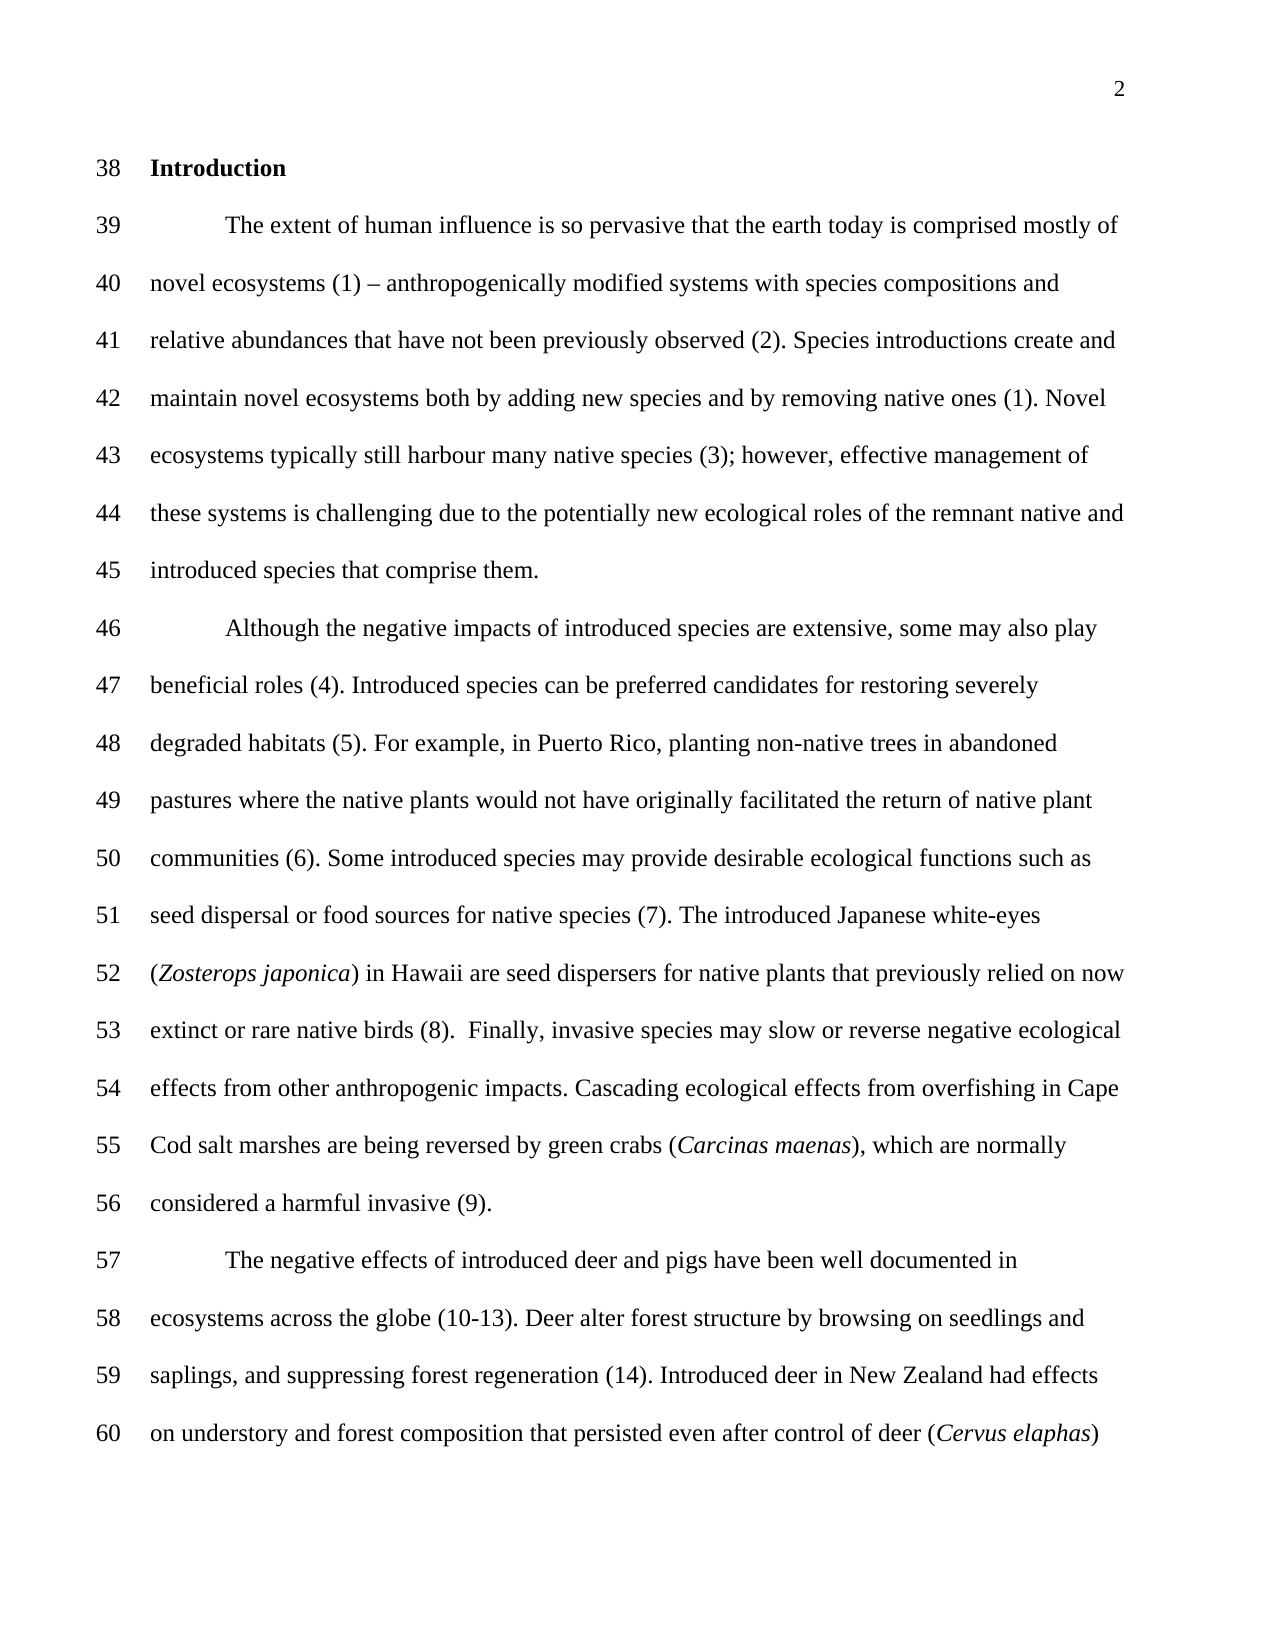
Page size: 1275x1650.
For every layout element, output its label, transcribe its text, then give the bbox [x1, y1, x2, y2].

text Introduction [150, 153, 1125, 182]
text Although the negative impacts of introduced species are extensive, some may also play beneficial roles (4). Introduced species can be preferred candidates for restoring severely degraded habitats (5). For example, in Puerto Rico, planting non-native trees in abandoned pastures where the native plants would not have originally facilitated the return of native plant communities (6). Some introduced species may provide desirable ecological functions such as seed dispersal or food sources for native species (7). The introduced Japanese white-eyes (Zosterops japonica) in Hawaii are seed dispersers for native plants that previously relied on now extinct or rare native birds (8). Finally, invasive species may slow or reverse negative ecological effects from other anthropogenic impacts. Cascading ecological effects from overfishing in Cape Cod salt marshes are being reversed by green crabs (Carcinas maenas), which are normally considered a harmful invasive (9). [150, 613, 1125, 1217]
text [150, 1246, 1125, 1447]
text The extent of human influence is so pervasive that the earth today is comprised mostly of novel ecosystems (1) – anthropogenically modified systems with species compositions and relative abundances that have not been previously observed (2). Species introductions create and maintain novel ecosystems both by adding new species and by removing native ones (1). Novel ecosystems typically still harbour many native species (3); however, effective management of these systems is challenging due to the potentially new ecological roles of the remnant native and introduced species that comprise them. [150, 211, 1125, 584]
